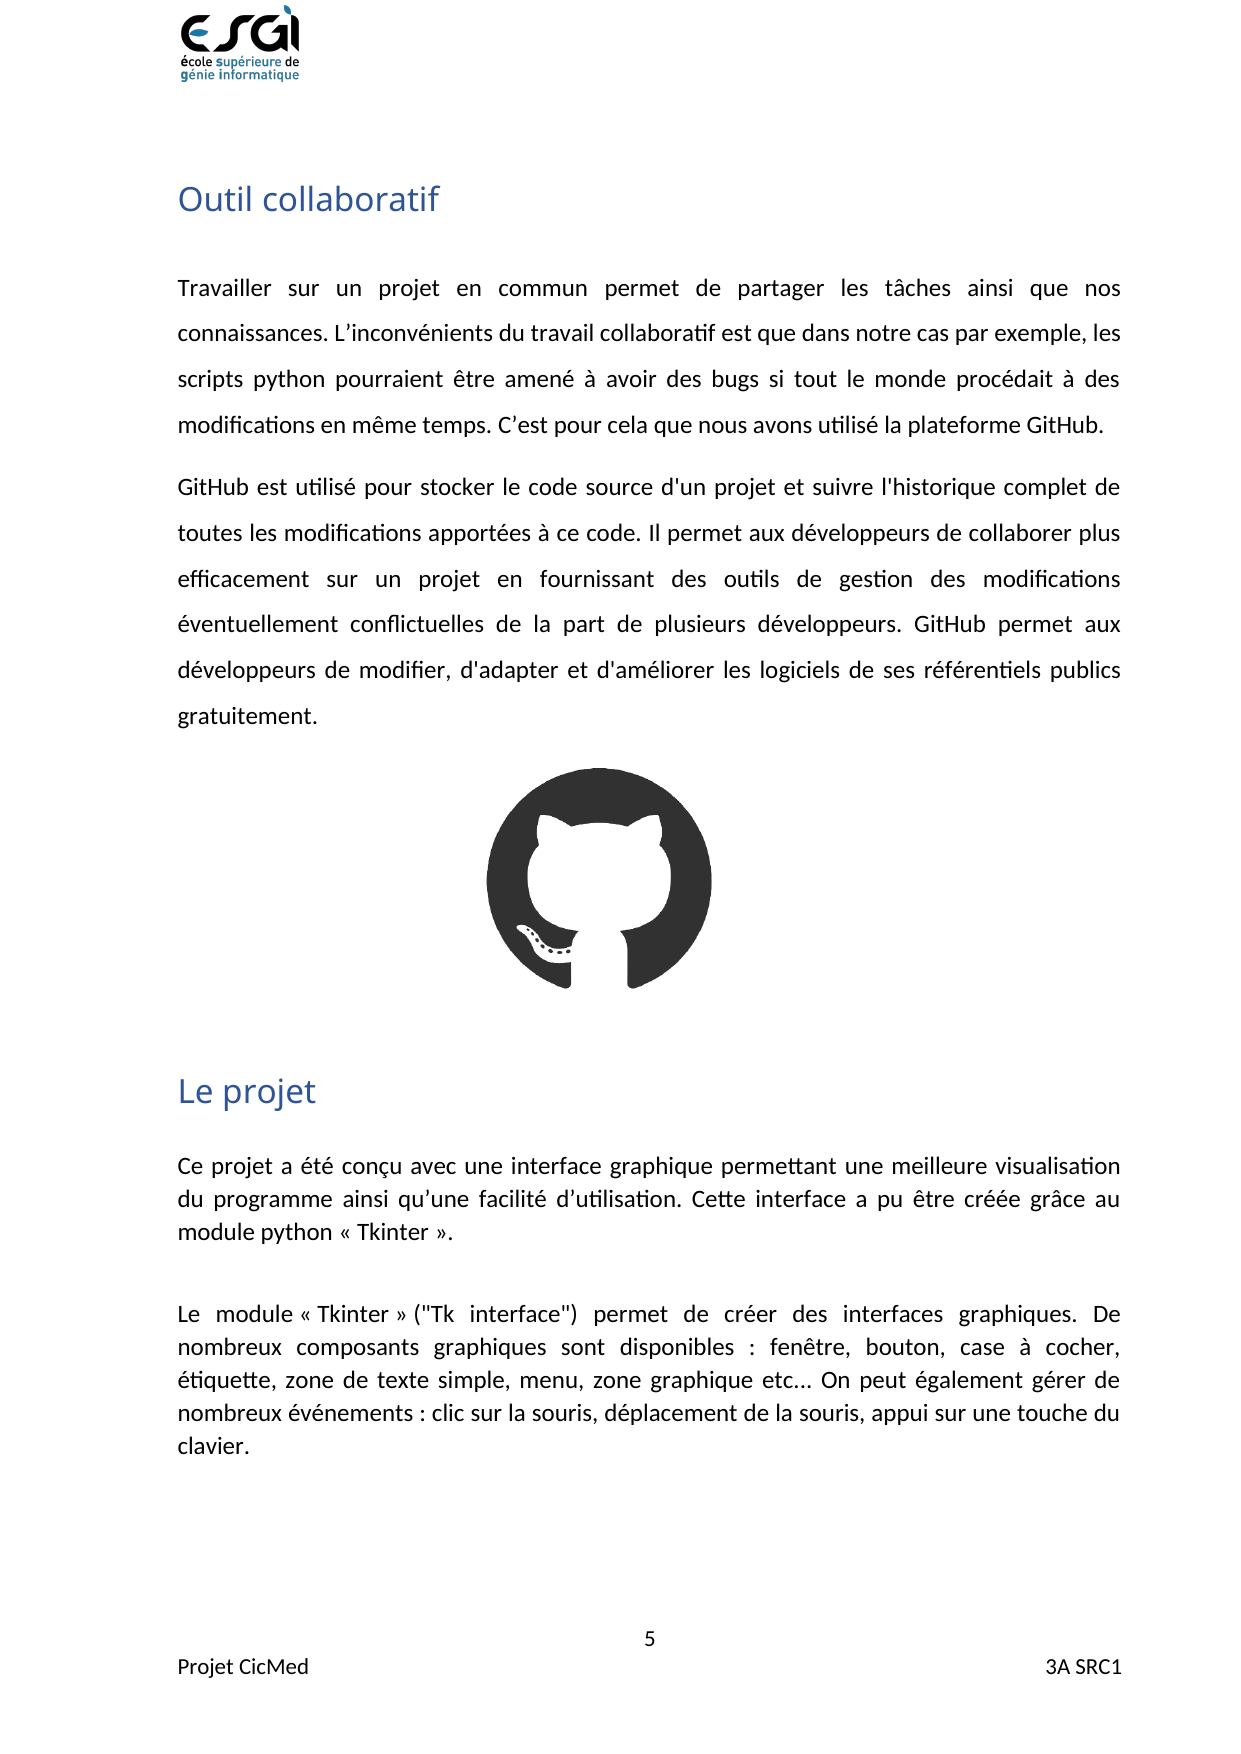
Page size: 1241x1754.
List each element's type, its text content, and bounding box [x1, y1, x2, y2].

picture [480, 760, 720, 997]
text Travailler sur un projet en commun permet de partager les tâches ainsi que nos connaissances. L’inconvénients du travail collaboratif est que dans notre cas par exemple, les scripts python pourraient être amené à avoir des bugs si tout le monde procédait à des modifications en même temps. C’est pour cela que nous avons utilisé la plateforme GitHub. [177, 272, 1122, 439]
subtitle Outil collaboratif [177, 176, 1122, 221]
text GitHub est utilisé pour stocker le code source d'un projet et suivre l'historique complet de toutes les modifications apportées à ce code. Il permet aux développeurs de collaborer plus efficacement sur un projet en fournissant des outils de gestion des modifications éventuellement conflictuelles de la part de plusieurs développeurs. GitHub permet aux développeurs de modifier, d'adapter et d'améliorer les logiciels de ses référentiels publics gratuitement. [177, 471, 1122, 731]
text Ce projet a été conçu avec une interface graphique permettant une meilleure visualisation du programme ainsi qu’une facilité d’utilisation. Cette interface a pu être créée grâce au module python « Tkinter ». [177, 1117, 1122, 1247]
picture [177, 0, 303, 87]
subtitle Le projet [177, 1068, 1122, 1114]
text Le module « Tkinter » ("Tk interface") permet de créer des interfaces graphiques. De nombreux composants graphiques sont disponibles : fenêtre, bouton, case à cocher, étiquette, zone de texte simple, menu, zone graphique etc... On peut également gérer de nombreux événements : clic sur la souris, déplacement de la souris, appui sur une touche du clavier. [177, 1266, 1122, 1461]
